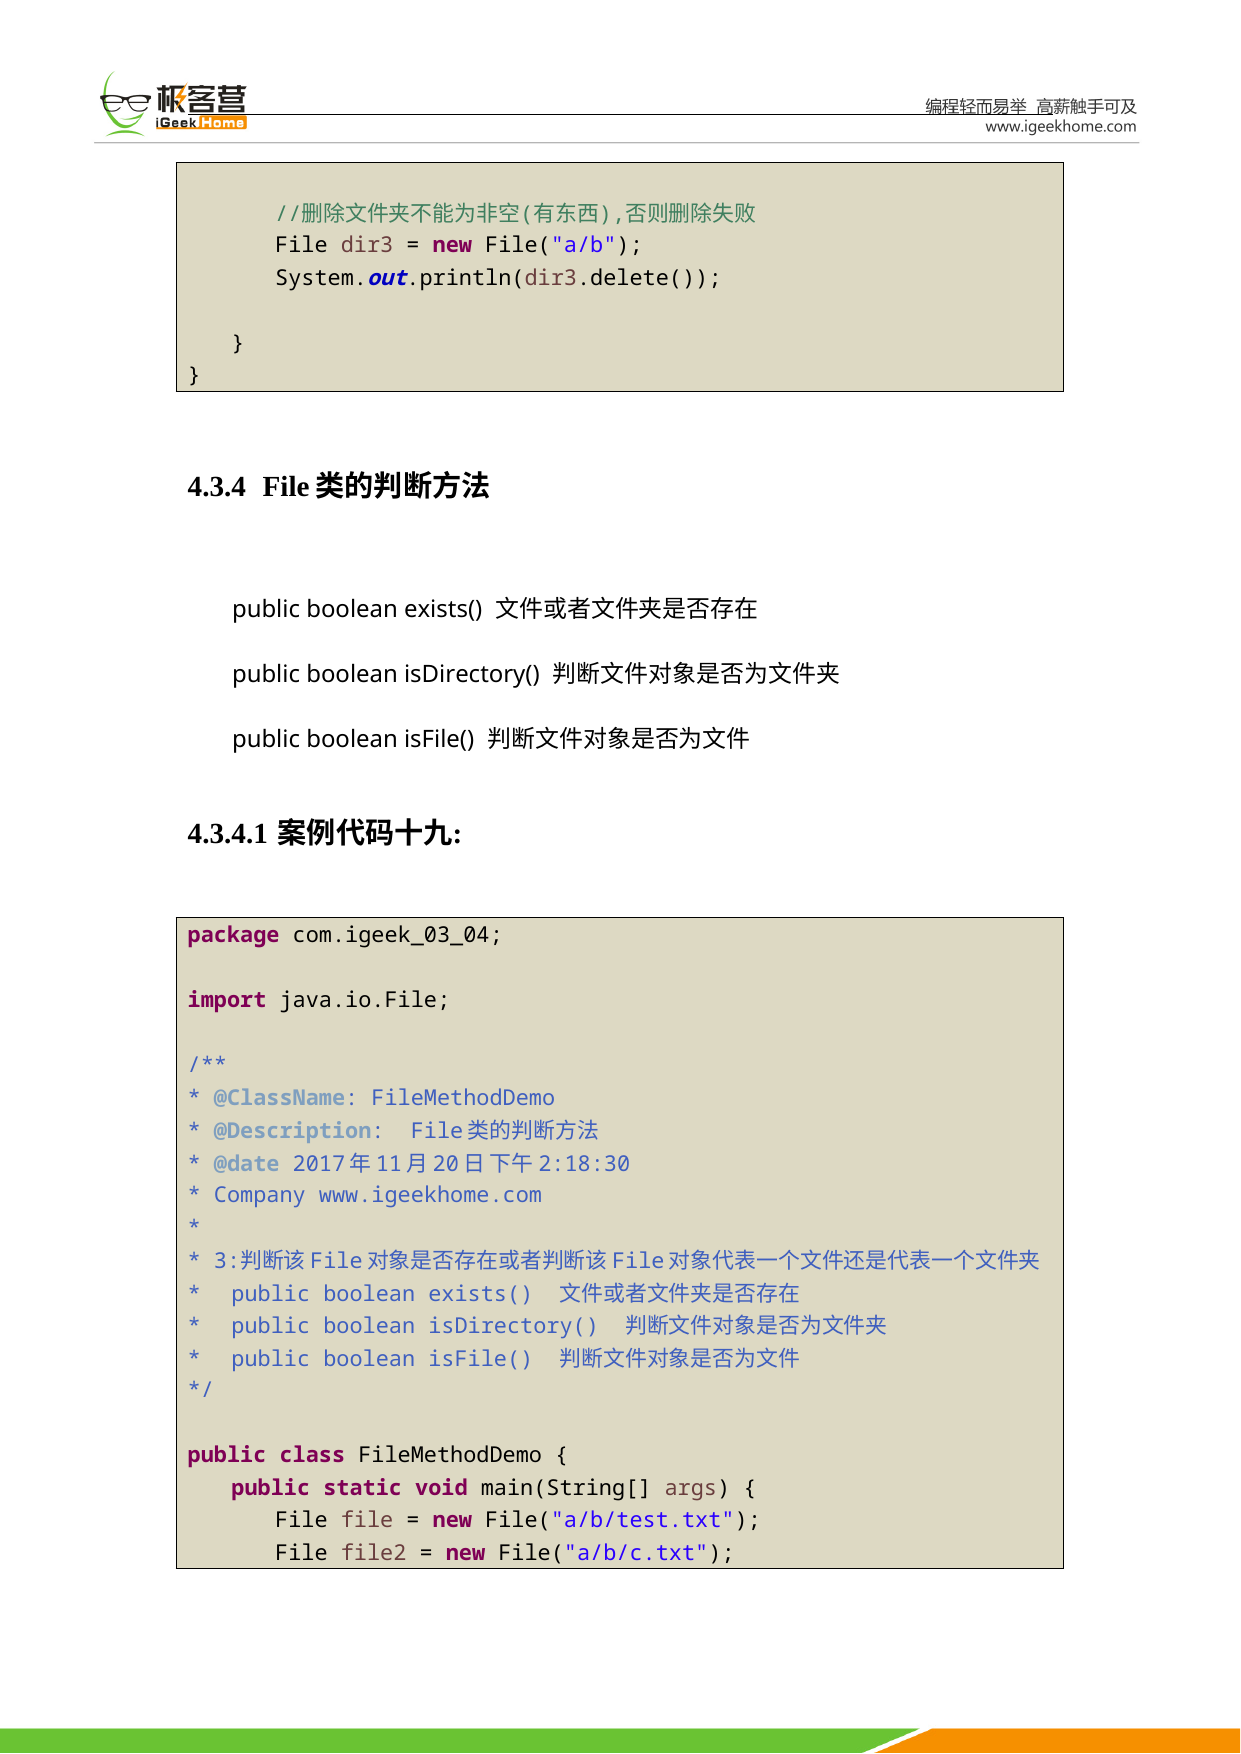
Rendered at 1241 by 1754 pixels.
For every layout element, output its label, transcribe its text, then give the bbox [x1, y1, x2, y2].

text public boolean exists() 文件或者文件夹是否存在 [232, 574, 1053, 639]
picture [0, 1690, 1241, 1753]
subtitle File类的判断方法 [187, 451, 1053, 516]
picture [0, 1, 1241, 151]
text public boolean isDirectory() 判断文件对象是否为文件夹 [232, 639, 1053, 704]
text public boolean isFile() 判断文件对象是否为文件 [232, 704, 1053, 769]
subtitle 案例代码十九: [187, 798, 1053, 863]
